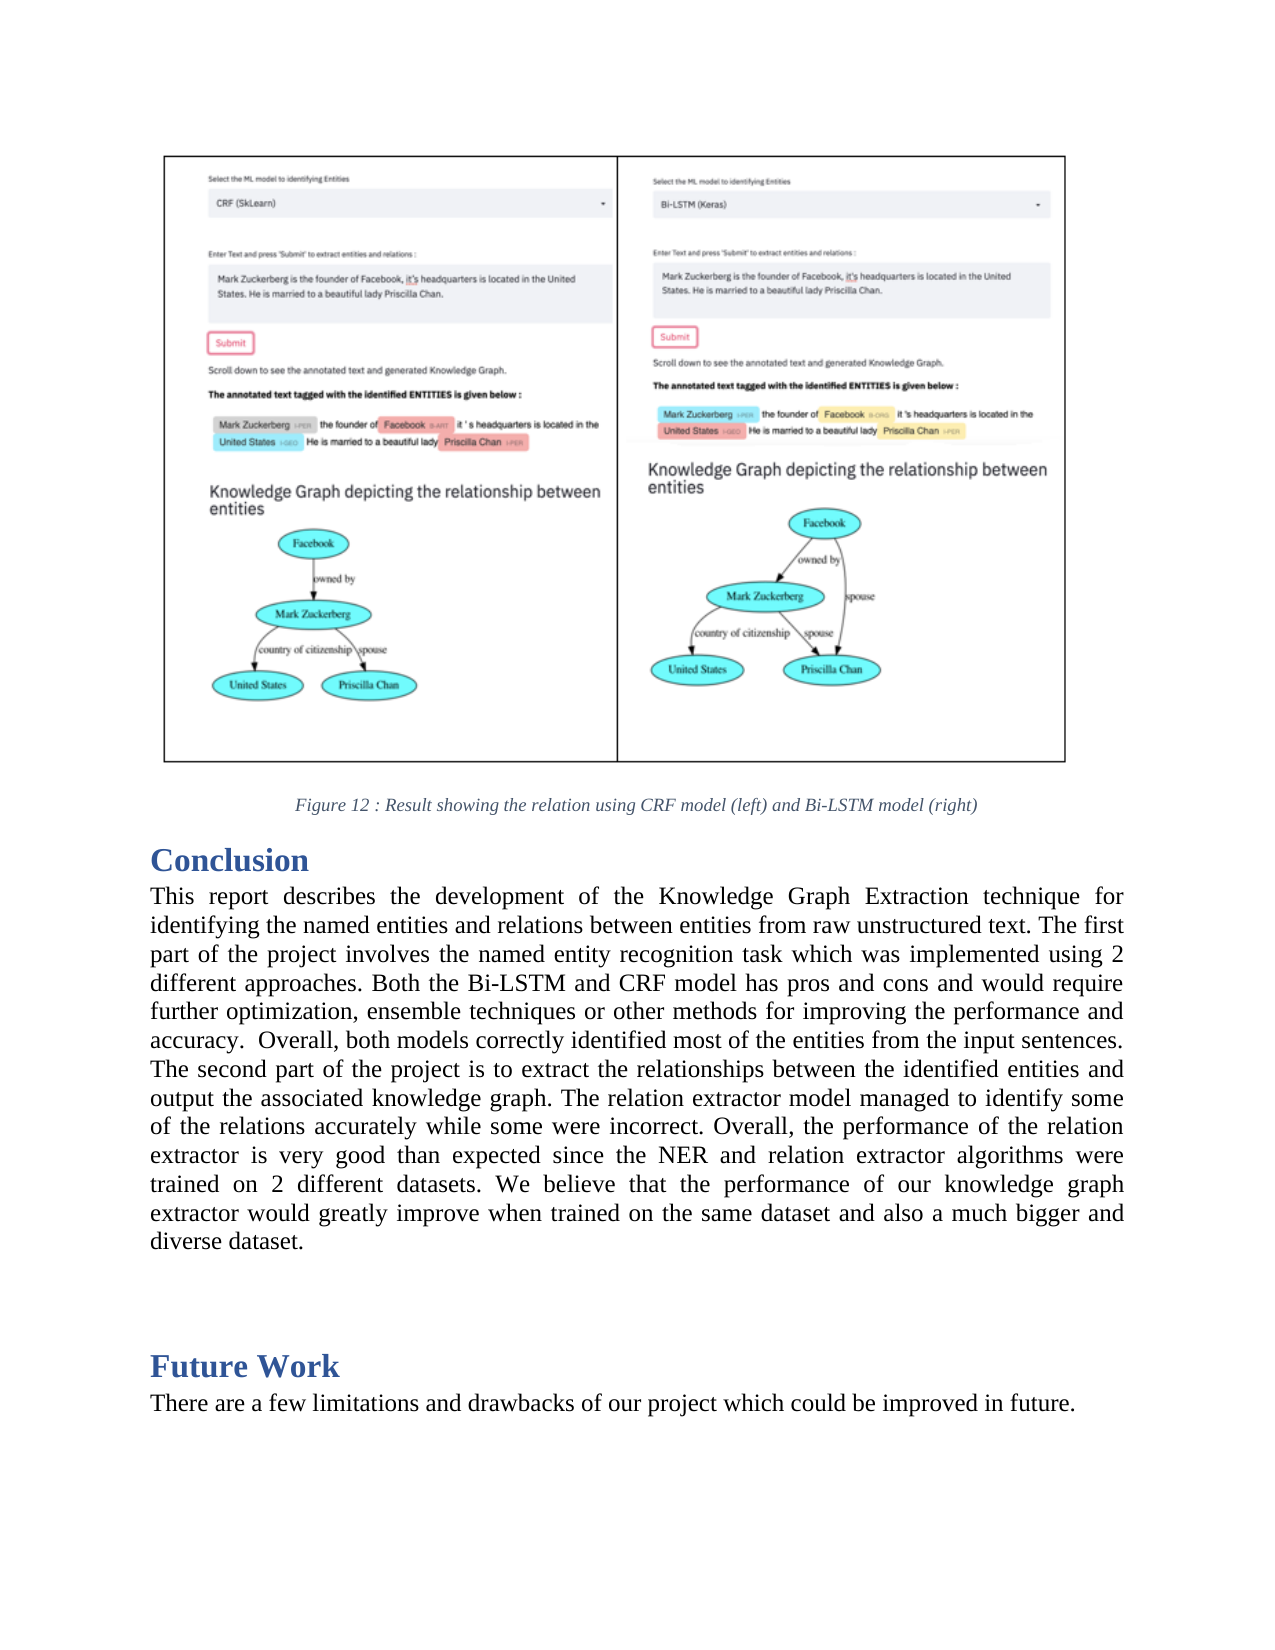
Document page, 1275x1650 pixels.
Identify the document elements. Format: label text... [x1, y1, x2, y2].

text Figure 12 : Result showing the relation using CRF model (left) and Bi-LSTM model (right) [150, 793, 1125, 815]
subtitle Future Work [150, 1346, 1125, 1385]
text There are a few limitations and drawbacks of our project which could be improved in future. [150, 1388, 1125, 1417]
text This report describes the development of the Knowledge Graph Extraction technique for identifying the named entities and relations between entities from raw unstructured text. The first part of the project involves the named entity recognition task which was implemented using 2 different approaches. Both the Bi-LSTM and CRF model has pros and cons and would require further optimization, ensemble techniques or other methods for improving the performance and accuracy. Overall, both models correctly identified most of the entities from the input sentences. The second part of the project is to extract the relationships between the identified entities and output the associated knowledge graph. The relation extractor model managed to identify some of the relations accurately while some were incorrect. Overall, the performance of the relation extractor is very good than expected since the NER and relation extractor algorithms were trained on 2 different datasets. We believe that the performance of our knowledge graph extractor would greatly improve when trained on the same dataset and also a much bigger and diverse dataset. [150, 881, 1125, 1255]
picture [150, 150, 1080, 775]
subtitle Conclusion [150, 840, 1125, 878]
